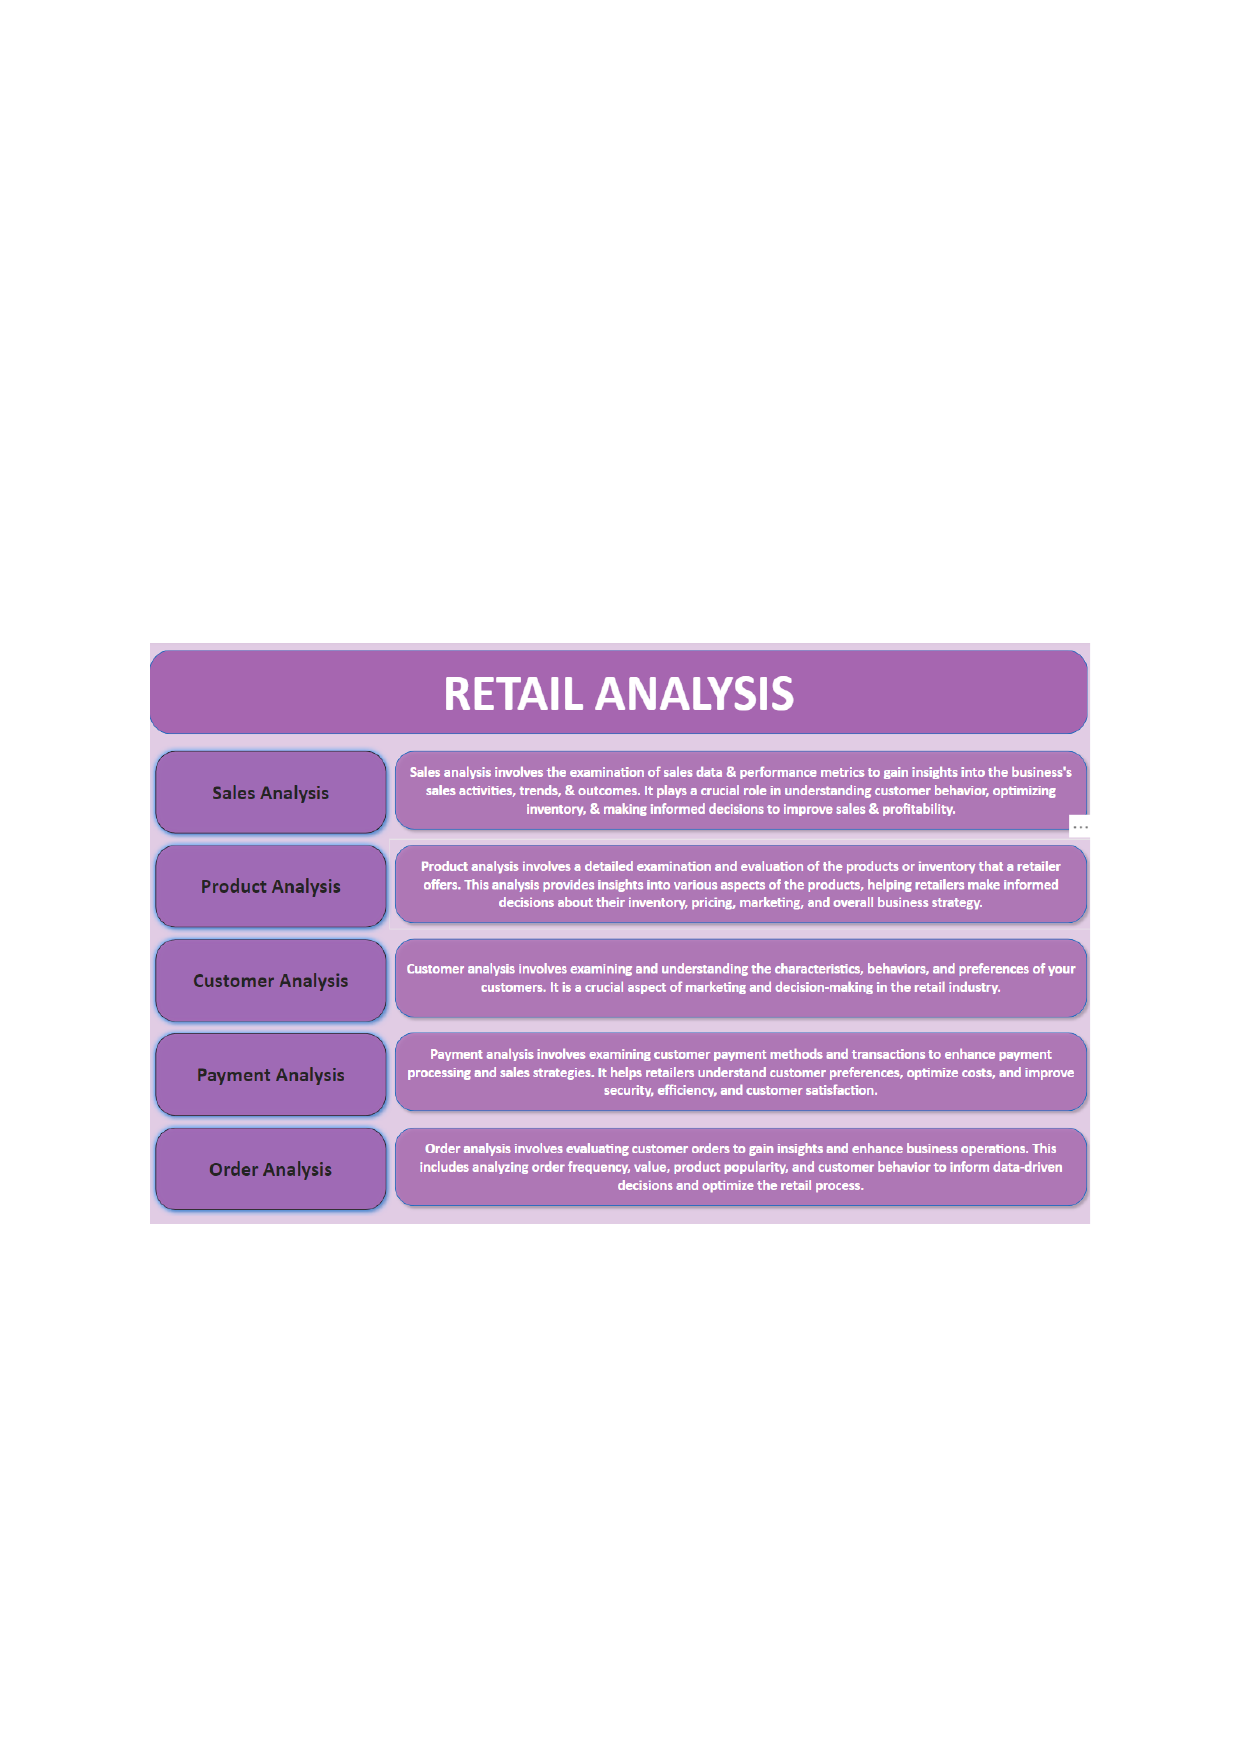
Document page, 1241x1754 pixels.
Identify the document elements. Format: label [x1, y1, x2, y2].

picture [150, 643, 1091, 1224]
